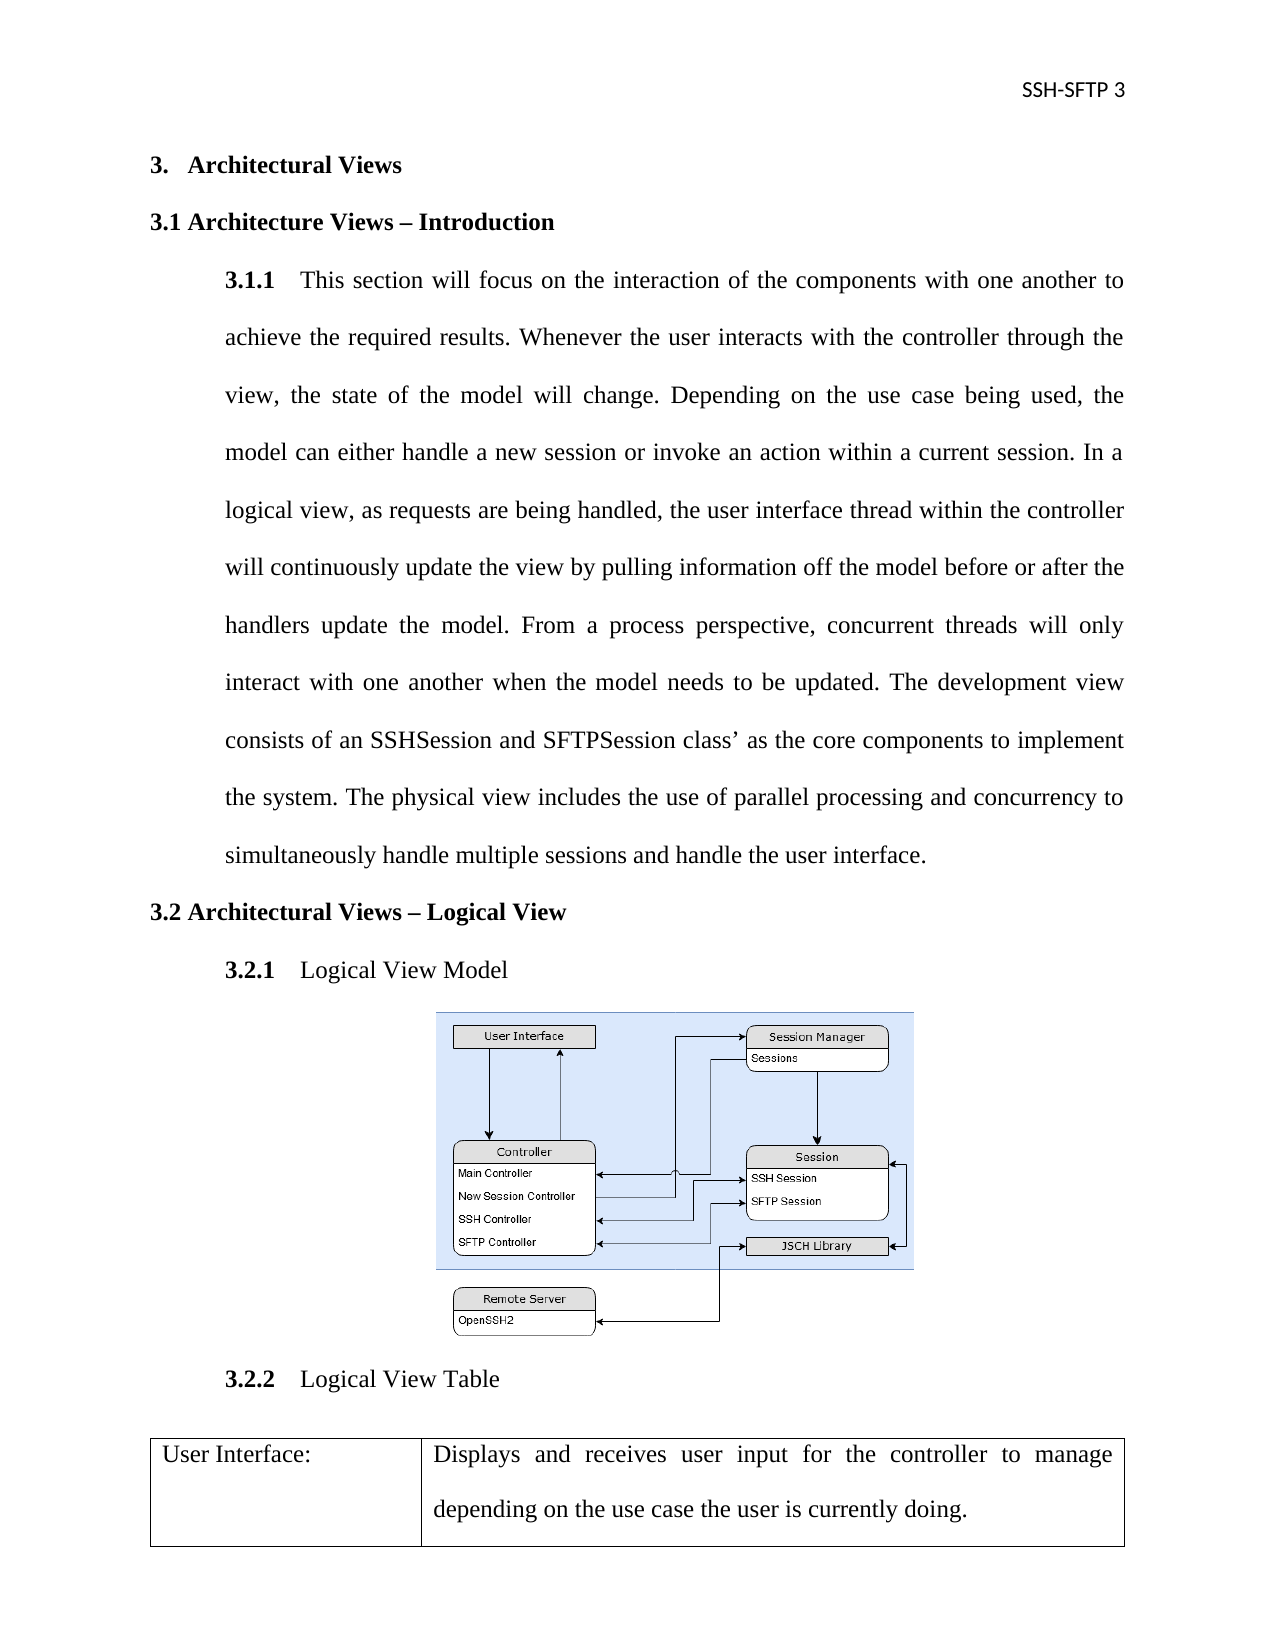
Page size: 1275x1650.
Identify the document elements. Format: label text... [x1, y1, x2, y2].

table_header User Interface: [151, 1439, 421, 1546]
list Architecture Views – Introduction [150, 207, 1125, 236]
list Logical View Table [225, 1364, 1125, 1393]
list This section will focus on the interaction of the components with one another to achieve the required results. Whenever the user interacts with the controller through the view, the state of the model will change. Depending on the use case being used, the model can either handle a new session or invoke an action within a current session. In a logical view, as requests are being handled, the user interface thread within the controller will continuously update the view by pulling information off the model before or after the handlers update the model. From a process perspective, concurrent threads will only interact with one another when the model needs to be updated. The development view consists of an SSHSession and SFTPSession class’ as the core components to implement the system. The physical view includes the use of parallel processing and concurrency to simultaneously handle multiple sessions and handle the user interface. [225, 265, 1125, 869]
picture [436, 1012, 914, 1336]
list Logical View Model [225, 955, 1125, 984]
list Architectural Views – Logical View [150, 897, 1125, 926]
table_header Displays and receives user input for the controller to manage depending on the use case the user is currently doing. [422, 1439, 1124, 1546]
list Architectural Views [150, 150, 1125, 179]
